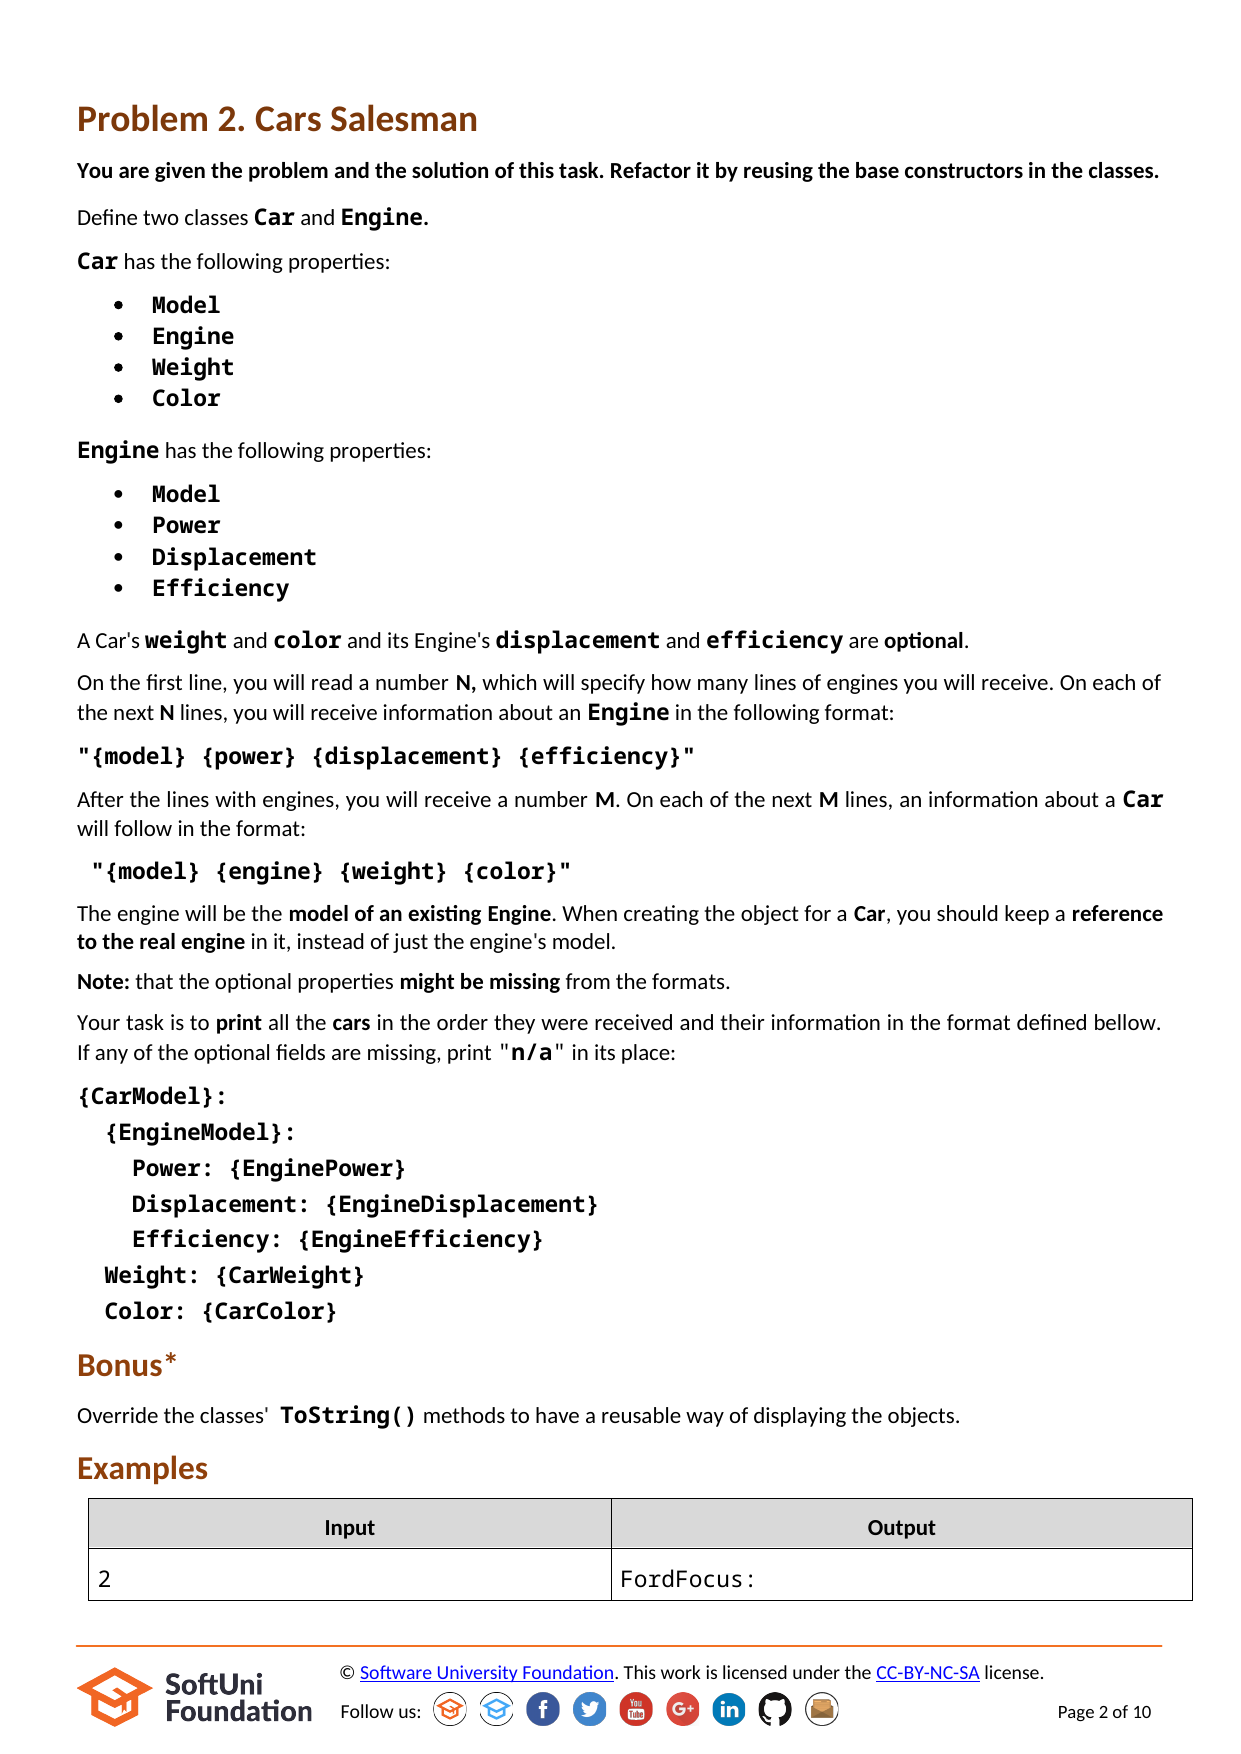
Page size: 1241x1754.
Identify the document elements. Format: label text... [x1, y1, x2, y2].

picture [619, 1692, 653, 1726]
text On the first line, you will read a number N, which will specify how many lines of engines you will receive. On each of the next N lines, you will receive information about an Engine in the following format: [77, 668, 1163, 727]
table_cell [612, 1549, 1192, 1600]
text Engine has the following properties: [77, 434, 1163, 466]
picture [76, 1667, 312, 1727]
text After the lines with engines, you will receive a number M. On each of the next M lines, an information about a Car will follow in the format: [77, 783, 1163, 843]
text Your task is to print all the cars in the order they were received and their information in the format defined bellow. If any of the optional fields are missing, print "n/a" in its place: [77, 1008, 1163, 1067]
text Car has the following properties: [77, 245, 1163, 276]
text Define two classes Car and Engine. [77, 201, 1163, 232]
list Power [114, 509, 1163, 541]
picture [736, 1693, 746, 1703]
text "{model} {engine} {weight} {color}" [77, 855, 1163, 886]
text A Car's weight and color and its Engine's displacement and efficiency are optional. [77, 624, 1163, 655]
picture [727, 1707, 738, 1717]
text Override the classes' ToString() methods to have a reusable way of displaying the objects. [77, 1399, 1163, 1430]
list Weight [114, 351, 1163, 382]
picture [573, 1692, 607, 1726]
picture [526, 1692, 560, 1726]
subtitle Examples [77, 1447, 1163, 1488]
picture [433, 1692, 467, 1726]
picture [480, 1692, 513, 1726]
picture [712, 1693, 722, 1703]
picture [758, 1692, 792, 1726]
list Efficiency [114, 572, 1163, 603]
list Model [114, 478, 1163, 509]
subtitle Bonus* [77, 1344, 1163, 1384]
list Engine [114, 320, 1163, 351]
picture [805, 1692, 839, 1726]
text Note: that the optional properties might be missing from the formats. [77, 967, 1163, 995]
list Color [114, 382, 1163, 414]
text {CarModel}: {EngineModel}: Power: {EnginePower} Displacement: {EngineDisplacement} Efficiency: {EngineEfficiency} Weight: {CarWeight} Color: {CarColor} [77, 1080, 1163, 1327]
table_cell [89, 1549, 611, 1600]
subtitle Cars Salesman [77, 95, 1163, 141]
picture [666, 1692, 700, 1726]
table_header Output [612, 1499, 1192, 1547]
list Model [114, 289, 1163, 320]
text "{model} {power} {displacement} {efficiency}" [77, 739, 1163, 771]
list Displacement [114, 541, 1163, 572]
table_header Input [89, 1499, 611, 1547]
text You are given the problem and the solution of this task. Refactor it by reusing the base constructors in the classes. [77, 156, 1163, 184]
picture [712, 1716, 722, 1726]
text The engine will be the model of an existing Engine. When creating the object for a Car, you should keep a reference to the real engine in it, instead of just the engine's model. [77, 899, 1163, 955]
picture [736, 1716, 746, 1726]
